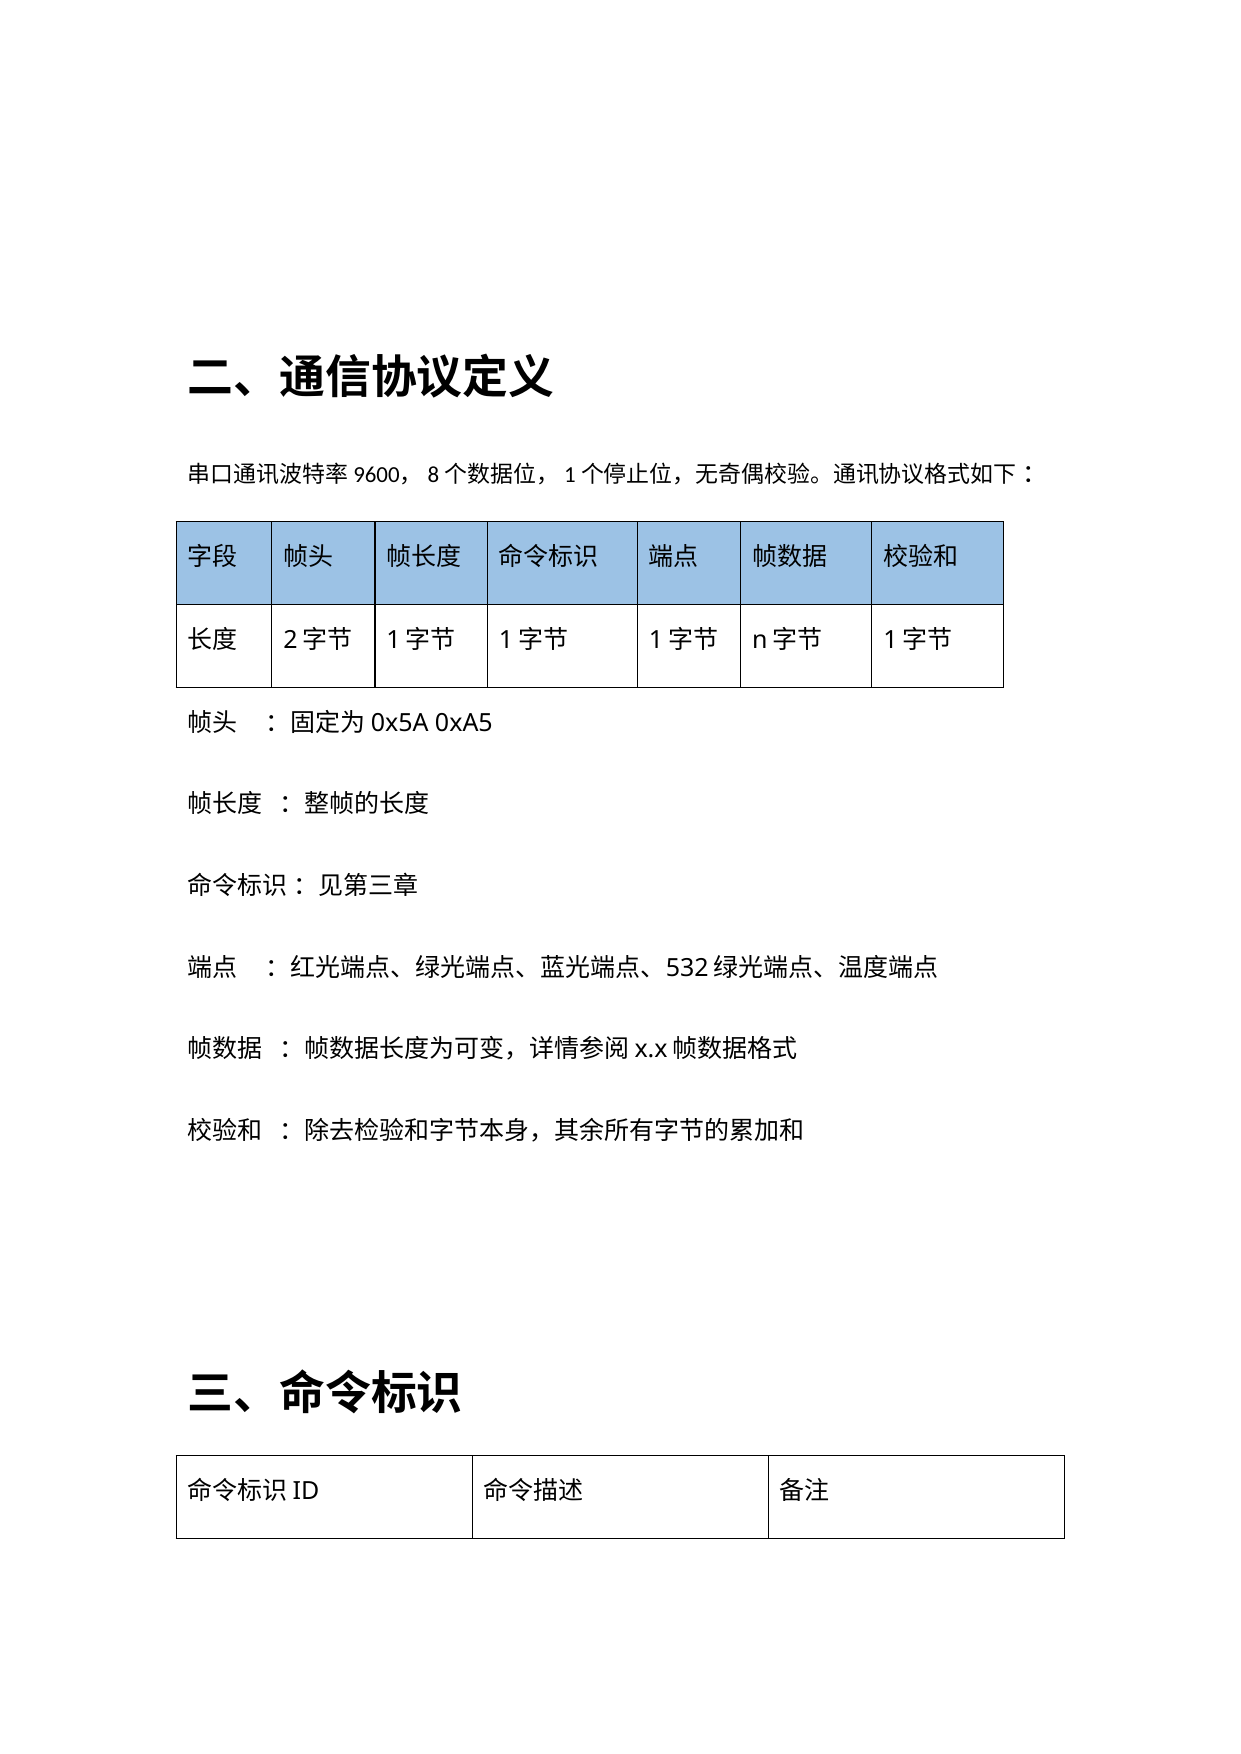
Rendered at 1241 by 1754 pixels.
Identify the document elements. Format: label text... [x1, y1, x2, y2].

text 三、命令标识 [187, 1341, 1053, 1438]
table_cell 1字节 [872, 605, 1003, 687]
table_header 帧长度 [376, 522, 487, 604]
text 命令标识 ：见第三章 [187, 851, 1053, 916]
table_header 校验和 [872, 522, 1003, 604]
table_header 端点 [638, 522, 740, 604]
table_header 备注 [769, 1456, 1064, 1538]
table_cell 1字节 [488, 605, 637, 687]
text 校验和 ：除去检验和字节本身，其余所有字节的累加和 [187, 1096, 1053, 1161]
text 端点 ：红光端点、绿光端点、蓝光端点、532绿光端点、温度端点 [187, 933, 1053, 998]
table_header 字段 [177, 522, 271, 604]
table_cell 1字节 [376, 605, 487, 687]
table_header 命令标识ID [177, 1456, 472, 1538]
table_cell 1字节 [638, 605, 740, 687]
text 二、通信协议定义 [187, 325, 1053, 423]
table_header 帧数据 [741, 522, 871, 604]
text 帧头 ：固定为0x5A 0xA5 [187, 688, 1053, 753]
table_cell n字节 [741, 605, 871, 687]
table_cell 2字节 [272, 605, 374, 687]
text 帧长度 ：整帧的长度 [187, 769, 1053, 834]
table_cell 长度 [177, 605, 271, 687]
table_header 命令标识 [488, 522, 637, 604]
text 帧数据 ：帧数据长度为可变，详情参阅x.x帧数据格式 [187, 1014, 1053, 1079]
table_header 命令描述 [473, 1456, 768, 1538]
table_header 帧头 [272, 522, 374, 604]
text 串口通讯波特率 9600， 8 个数据位， 1 个停止位，无奇偶校验。通讯协议格式如下 ： [187, 439, 1053, 504]
